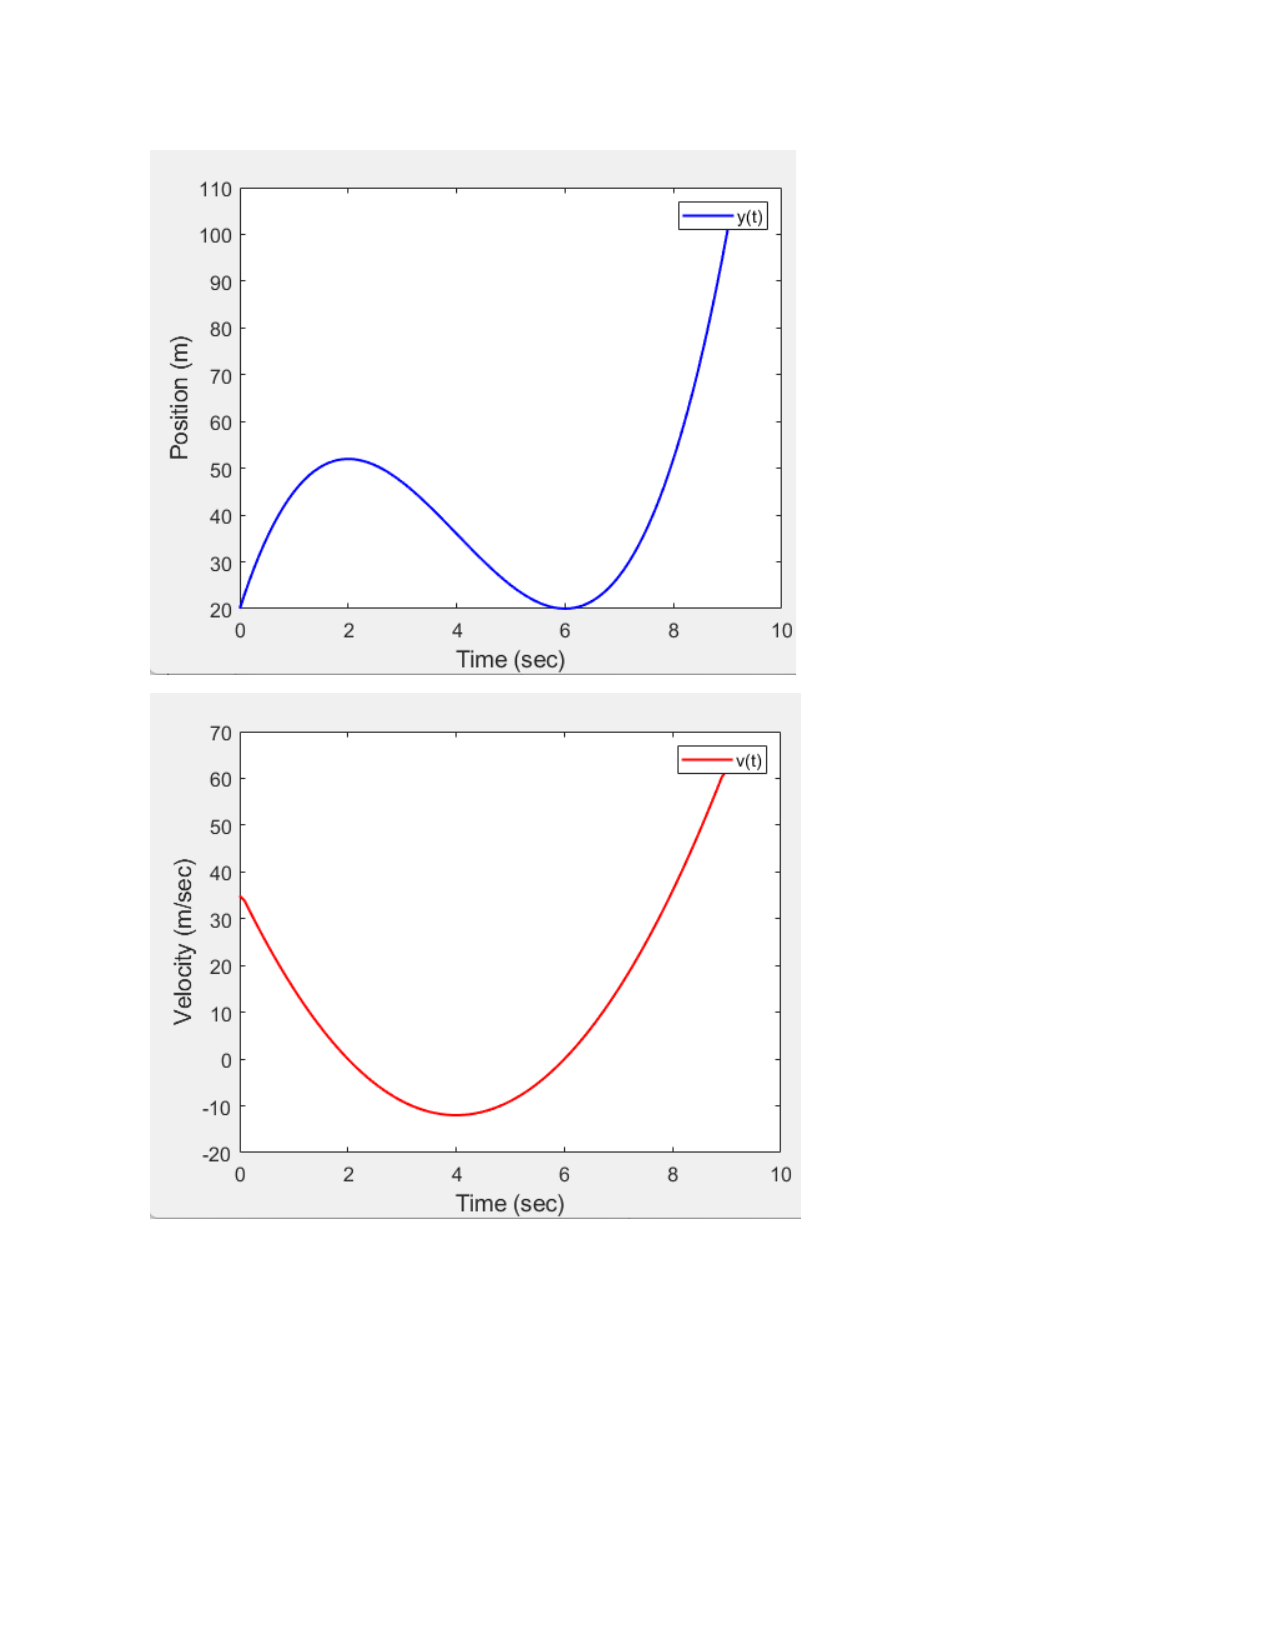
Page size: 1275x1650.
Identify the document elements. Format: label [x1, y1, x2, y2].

picture [150, 693, 801, 1219]
picture [150, 150, 797, 675]
